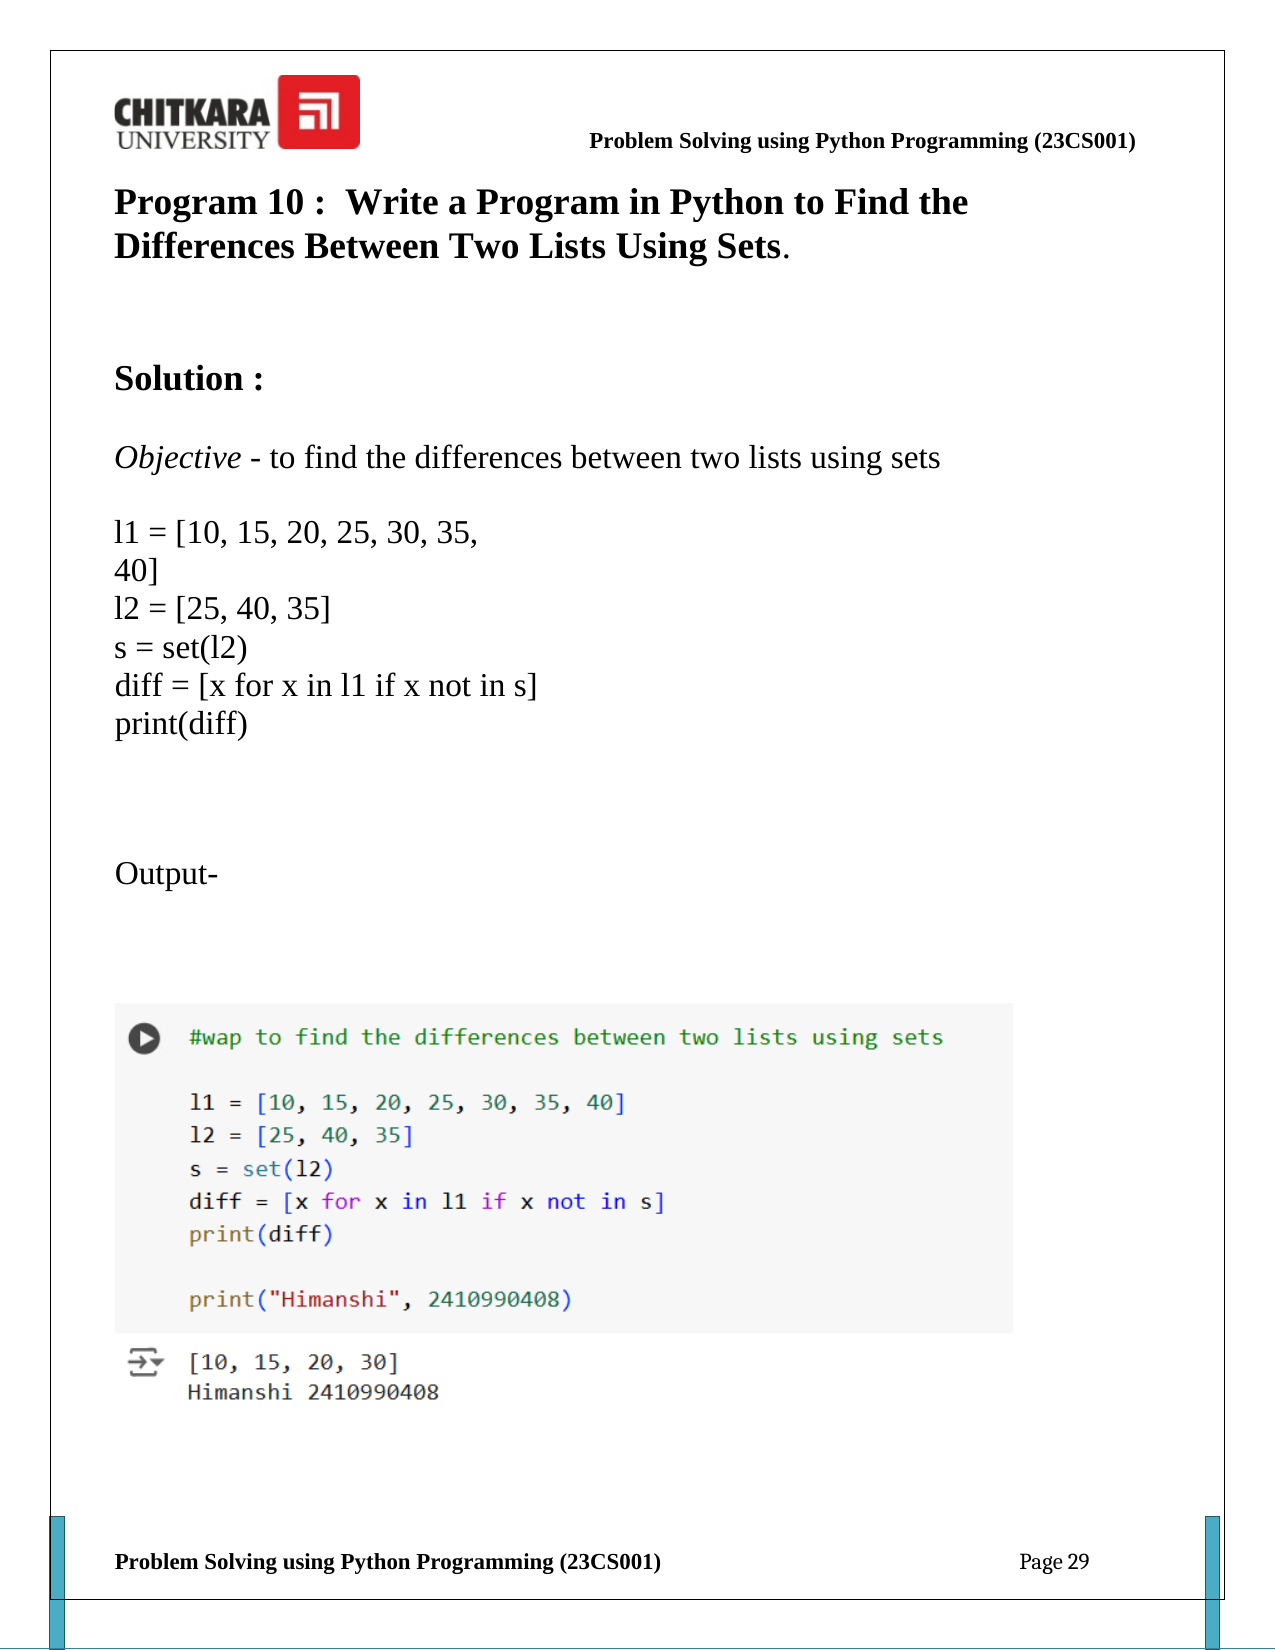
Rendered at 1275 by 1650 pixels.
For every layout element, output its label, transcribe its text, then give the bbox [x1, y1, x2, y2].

text Program 10 : Write a Program in Python to Find the Differences Between Two Lists Using Sets. [114, 179, 1152, 267]
picture [114, 75, 360, 149]
text l1 = [10, 15, 20, 25, 30, 35, 40] l2 = [25, 40, 35] s = set(l2) [114, 512, 518, 665]
text Solution : [114, 356, 1150, 398]
text Output- [114, 853, 1112, 892]
text diff = [x for x in l1 if x not in s] print(diff) [114, 665, 1112, 742]
text Objective - to find the differences between two lists using sets [114, 438, 1149, 476]
